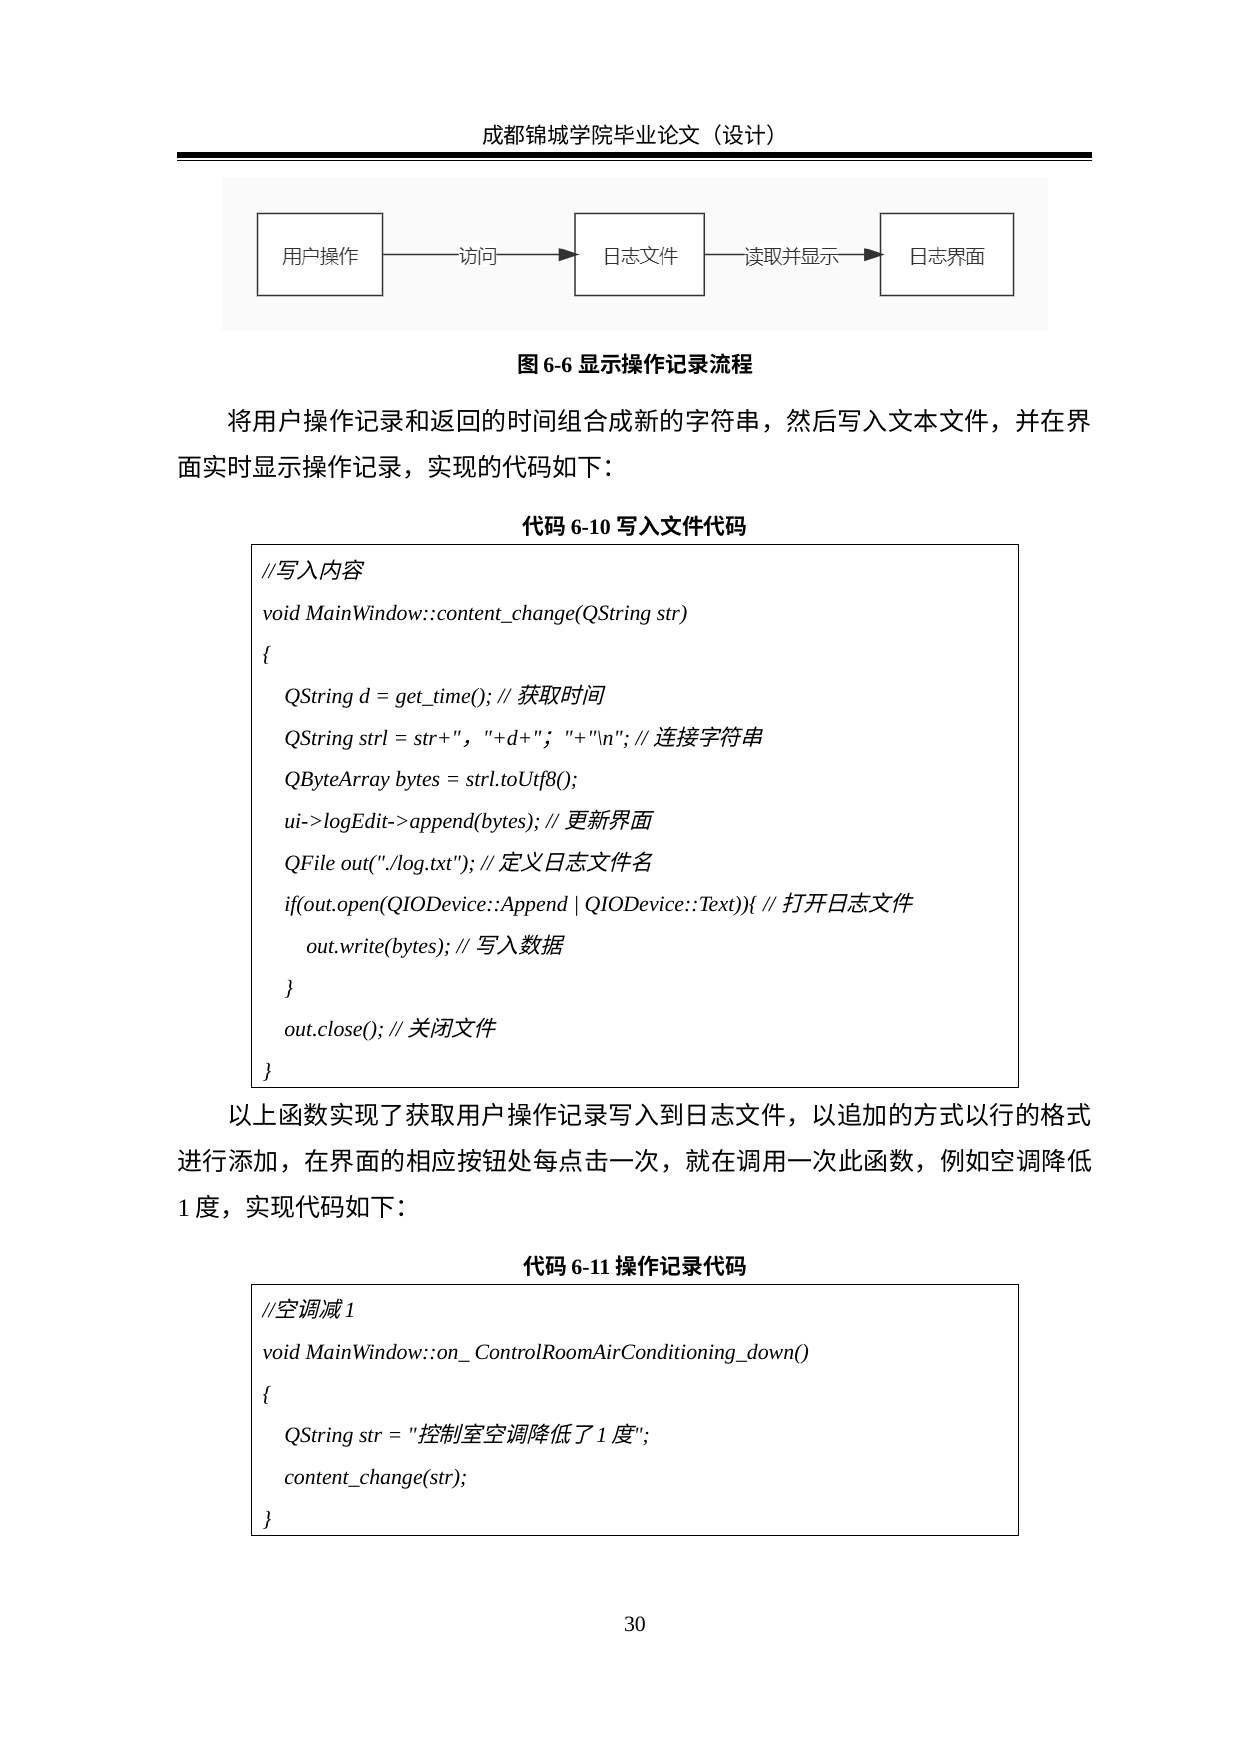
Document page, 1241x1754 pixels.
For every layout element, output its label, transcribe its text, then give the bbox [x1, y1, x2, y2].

table_header //空调减1 void MainWindow::on_ ControlRoomAirConditioning_down() { QString str = "控制室空调降低了1度"; content_change(str); } [252, 1285, 1018, 1534]
table_header //写入内容 void MainWindow::content_change(QString str) { QString d = get_time(); // 获取时间 QString strl = str+"，"+d+"；"+"\n"; // 连接字符串 QByteArray bytes = strl.toUtf8(); ui->logEdit->append(bytes); // 更新界面 QFile out("./log.txt"); // 定义日志文件名 if(out.open(QIODevice::Append | QIODevice::Text)){ // 打开日志文件 out.write(bytes); // 写入数据 } out.close(); // 关闭文件 } [252, 545, 1018, 1087]
text 将用户操作记录和返回的时间组合成新的字符串，然后写入文本文件，并在界面实时显示操作记录，实现的代码如下： [177, 394, 1092, 486]
picture [221, 177, 1049, 331]
text 代码6-11 操作记录代码 [177, 1238, 1092, 1283]
text 图6-6 显示操作记录流程 [177, 336, 1092, 381]
text 以上函数实现了获取用户操作记录写入到日志文件，以追加的方式以行的格式进行添加，在界面的相应按钮处每点击一次，就在调用一次此函数，例如空调降低1度，实现代码如下： [177, 1088, 1092, 1225]
text 代码6-10 写入文件代码 [177, 498, 1092, 544]
